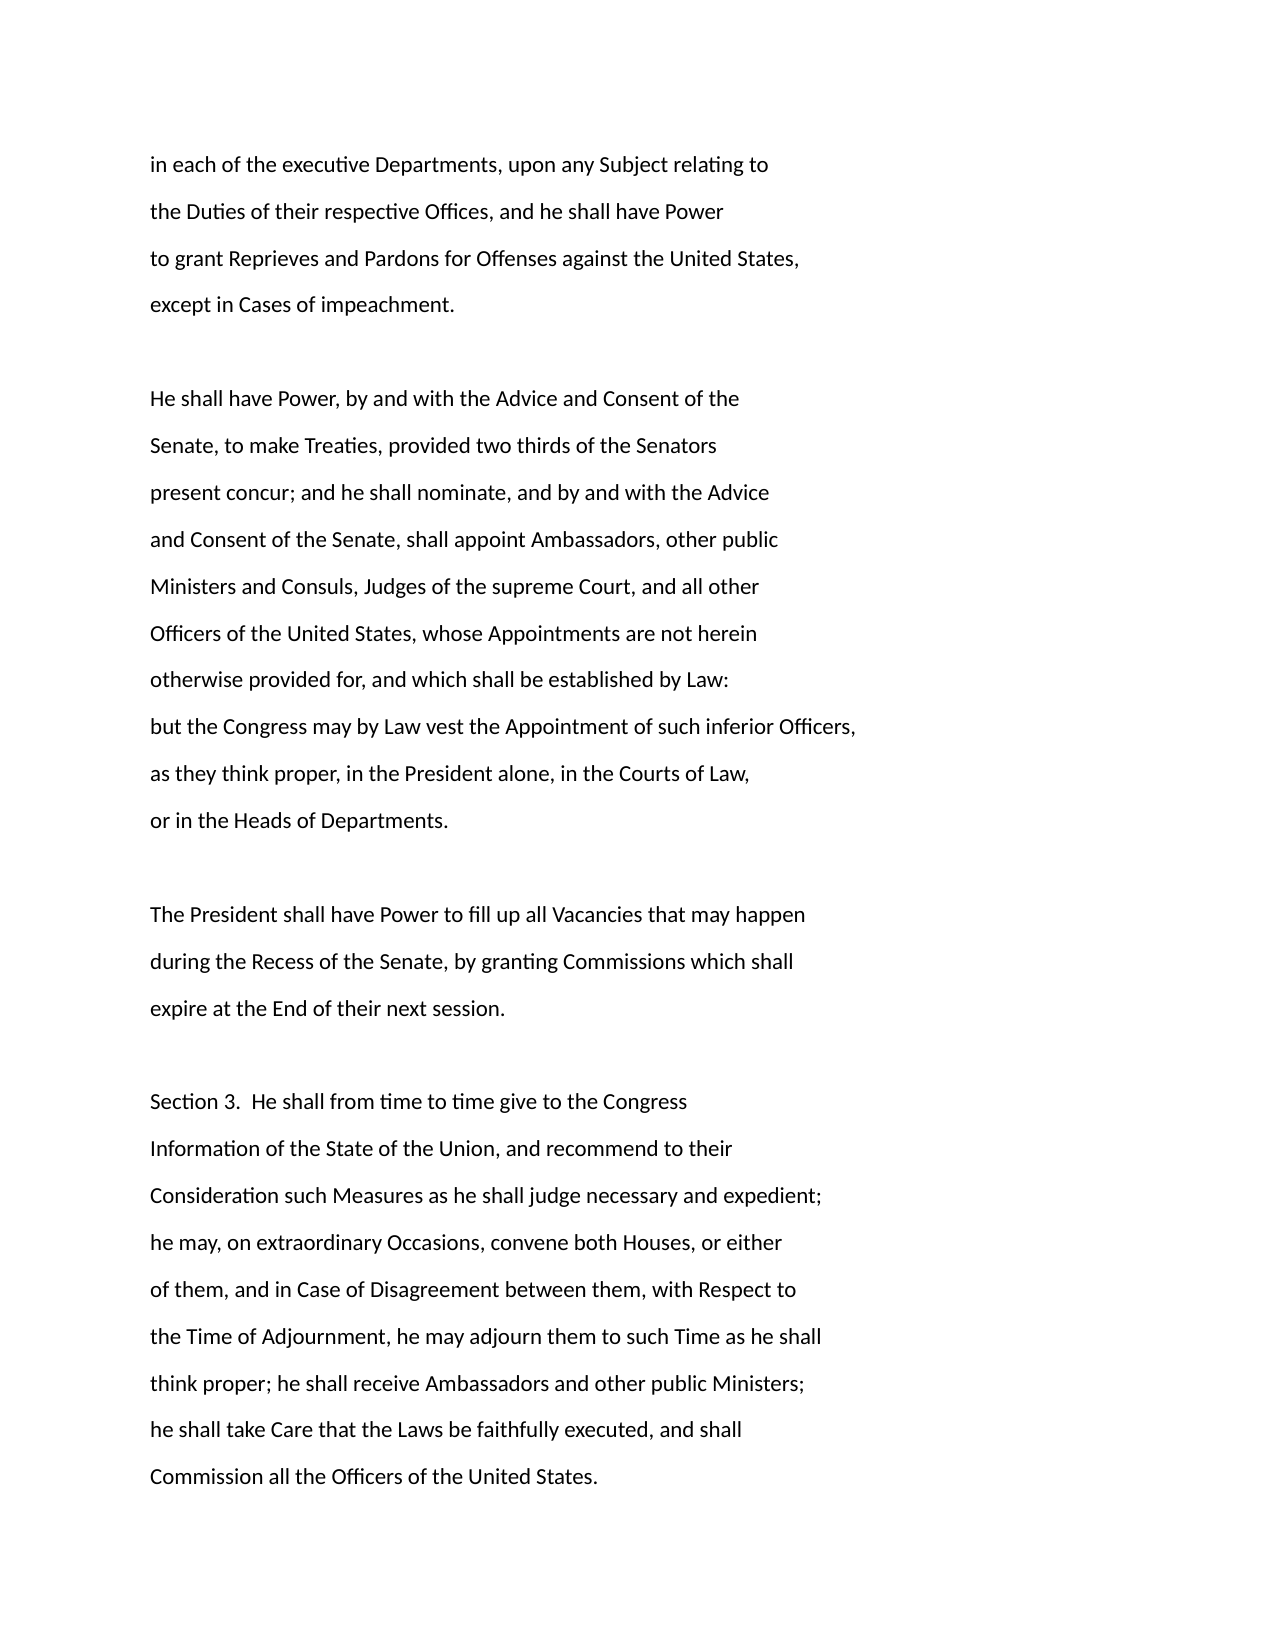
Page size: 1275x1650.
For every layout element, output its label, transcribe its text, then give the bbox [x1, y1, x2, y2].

text of them, and in Case of Disagreement between them, with Respect to [150, 1275, 1125, 1303]
text as they think proper, in the President alone, in the Courts of Law, [150, 759, 1125, 787]
text during the Recess of the Senate, by granting Commissions which shall [150, 947, 1125, 975]
text he may, on extraordinary Occasions, convene both Houses, or either [150, 1228, 1125, 1256]
text The President shall have Power to fill up all Vacancies that may happen [150, 900, 1125, 928]
text except in Cases of impeachment. [150, 291, 1125, 319]
text the Time of Adjournment, he may adjourn them to such Time as he shall [150, 1322, 1125, 1350]
text he shall take Care that the Laws be faithfully executed, and shall [150, 1416, 1125, 1444]
text Consideration such Measures as he shall judge necessary and expedient; [150, 1181, 1125, 1209]
text Officers of the United States, whose Appointments are not herein [150, 619, 1125, 647]
text to grant Reprieves and Pardons for Offenses against the United States, [150, 244, 1125, 272]
text Ministers and Consuls, Judges of the supreme Court, and all other [150, 572, 1125, 600]
text expire at the End of their next session. [150, 994, 1125, 1022]
text otherwise provided for, and which shall be established by Law: [150, 666, 1125, 694]
text but the Congress may by Law vest the Appointment of such inferior Officers, [150, 712, 1125, 741]
text or in the Heads of Departments. [150, 806, 1125, 834]
text Commission all the Officers of the United States. [150, 1462, 1125, 1491]
text Senate, to make Treaties, provided two thirds of the Senators [150, 431, 1125, 459]
text present concur; and he shall nominate, and by and with the Advice [150, 478, 1125, 506]
text Section 3. He shall from time to time give to the Congress [150, 1087, 1125, 1116]
text and Consent of the Senate, shall appoint Ambassadors, other public [150, 525, 1125, 553]
text He shall have Power, by and with the Advice and Consent of the [150, 384, 1125, 412]
text in each of the executive Departments, upon any Subject relating to [150, 150, 1125, 178]
text think proper; he shall receive Ambassadors and other public Ministers; [150, 1369, 1125, 1397]
text Information of the State of the Union, and recommend to their [150, 1134, 1125, 1162]
text the Duties of their respective Offices, and he shall have Power [150, 197, 1125, 225]
